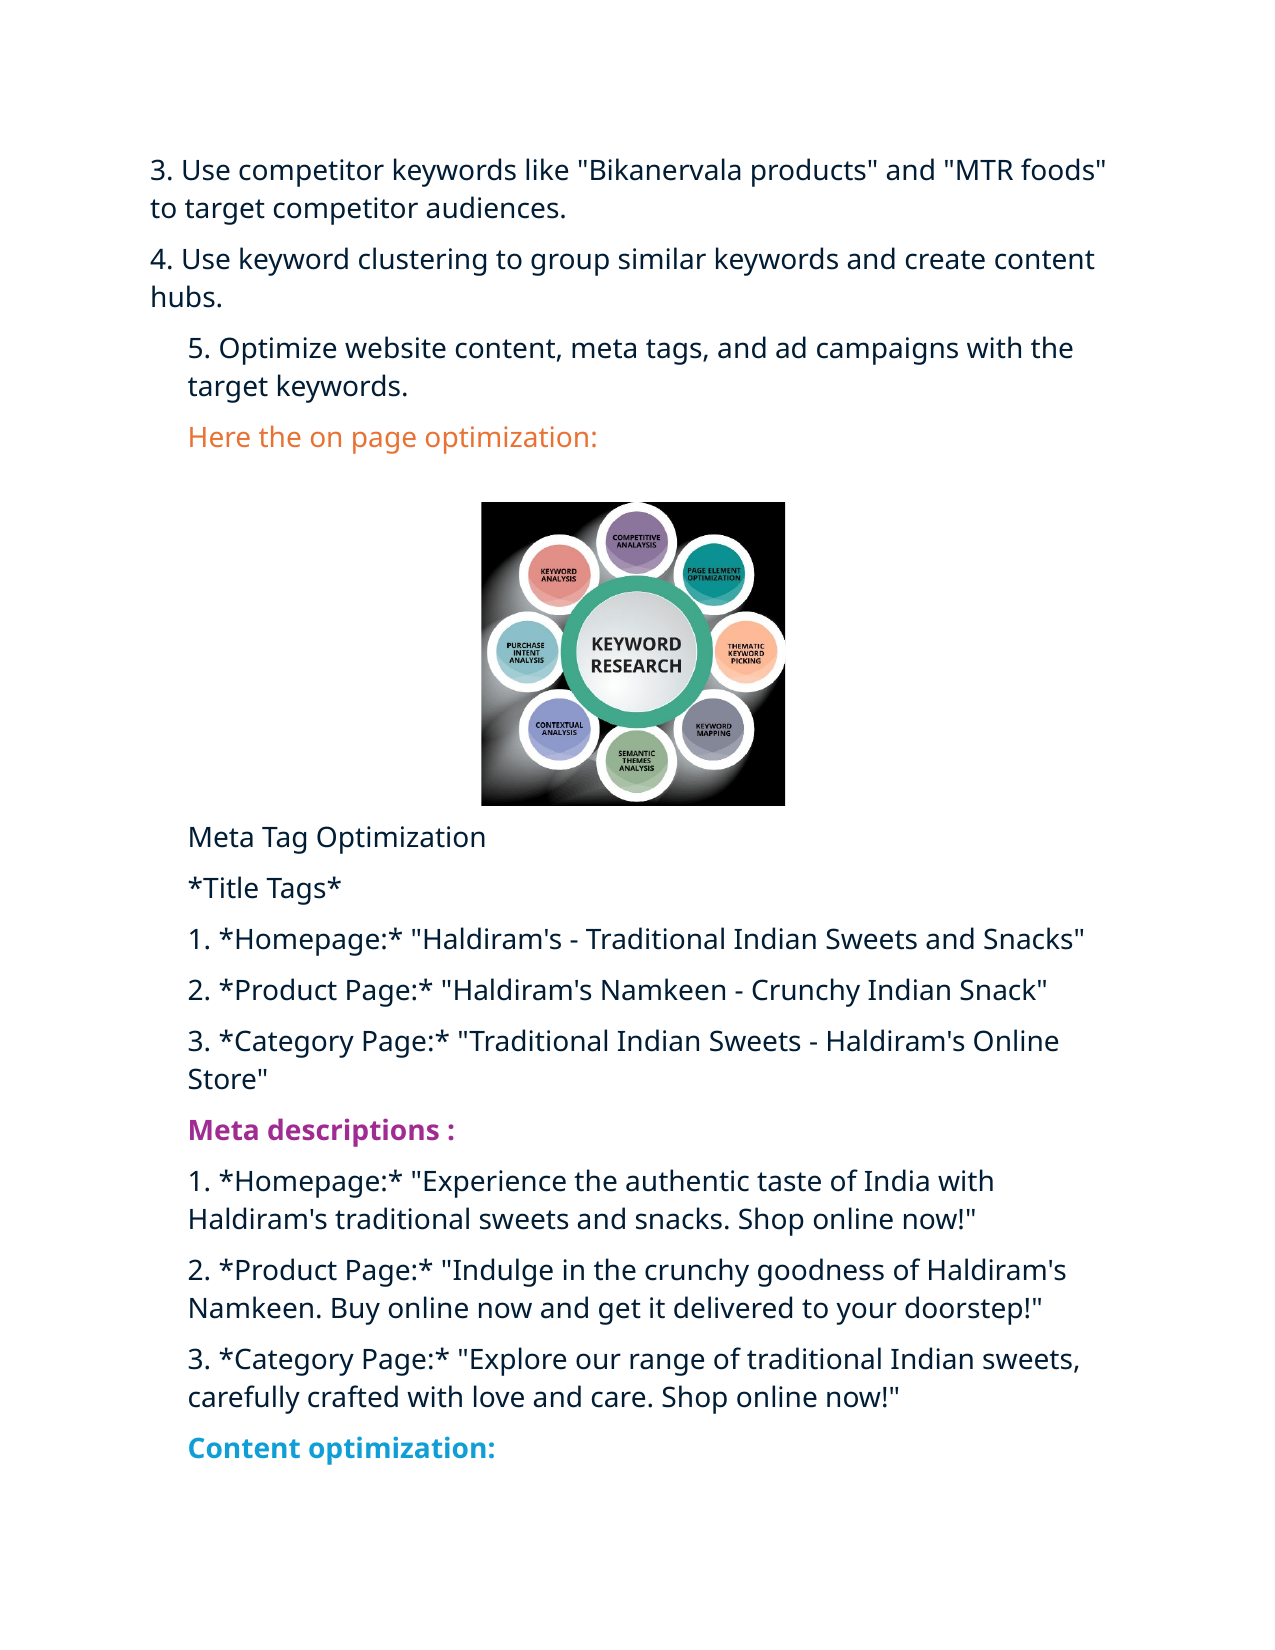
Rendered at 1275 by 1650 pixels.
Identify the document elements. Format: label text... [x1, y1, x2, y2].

text 1. *Homepage:* "Experience the authentic taste of India with Haldiram's traditional sweets and snacks. Shop online now!" [187, 1161, 1125, 1238]
picture [481, 502, 786, 806]
text *Title Tags* [187, 869, 1125, 907]
text 1. *Homepage:* "Haldiram's - Traditional Indian Sweets and Snacks" [187, 919, 1125, 958]
text 2. *Product Page:* "Haldiram's Namkeen - Crunchy Indian Snack" [187, 970, 1125, 1009]
text Content optimization: [187, 1429, 1125, 1467]
text 4. Use keyword clustering to group similar keywords and create content hubs. [150, 239, 1125, 316]
text 3. *Category Page:* "Explore our range of traditional Indian sweets, carefully crafted with love and care. Shop online now!" [187, 1339, 1125, 1416]
text Meta descriptions : [187, 1110, 1125, 1149]
text 5. Optimize website content, meta tags, and ad campaigns with the target keywords. [187, 328, 1125, 405]
text Here the on page optimization: [187, 417, 1125, 456]
text 2. *Product Page:* "Indulge in the crunchy goodness of Haldiram's Namkeen. Buy online now and get it delivered to your doorstep!" [187, 1250, 1125, 1327]
text 3. *Category Page:* "Traditional Indian Sweets - Haldiram's Online Store" [187, 1021, 1125, 1098]
text 3. Use competitor keywords like "Bikanervala products" and "MTR foods" to target competitor audiences. [150, 150, 1125, 227]
